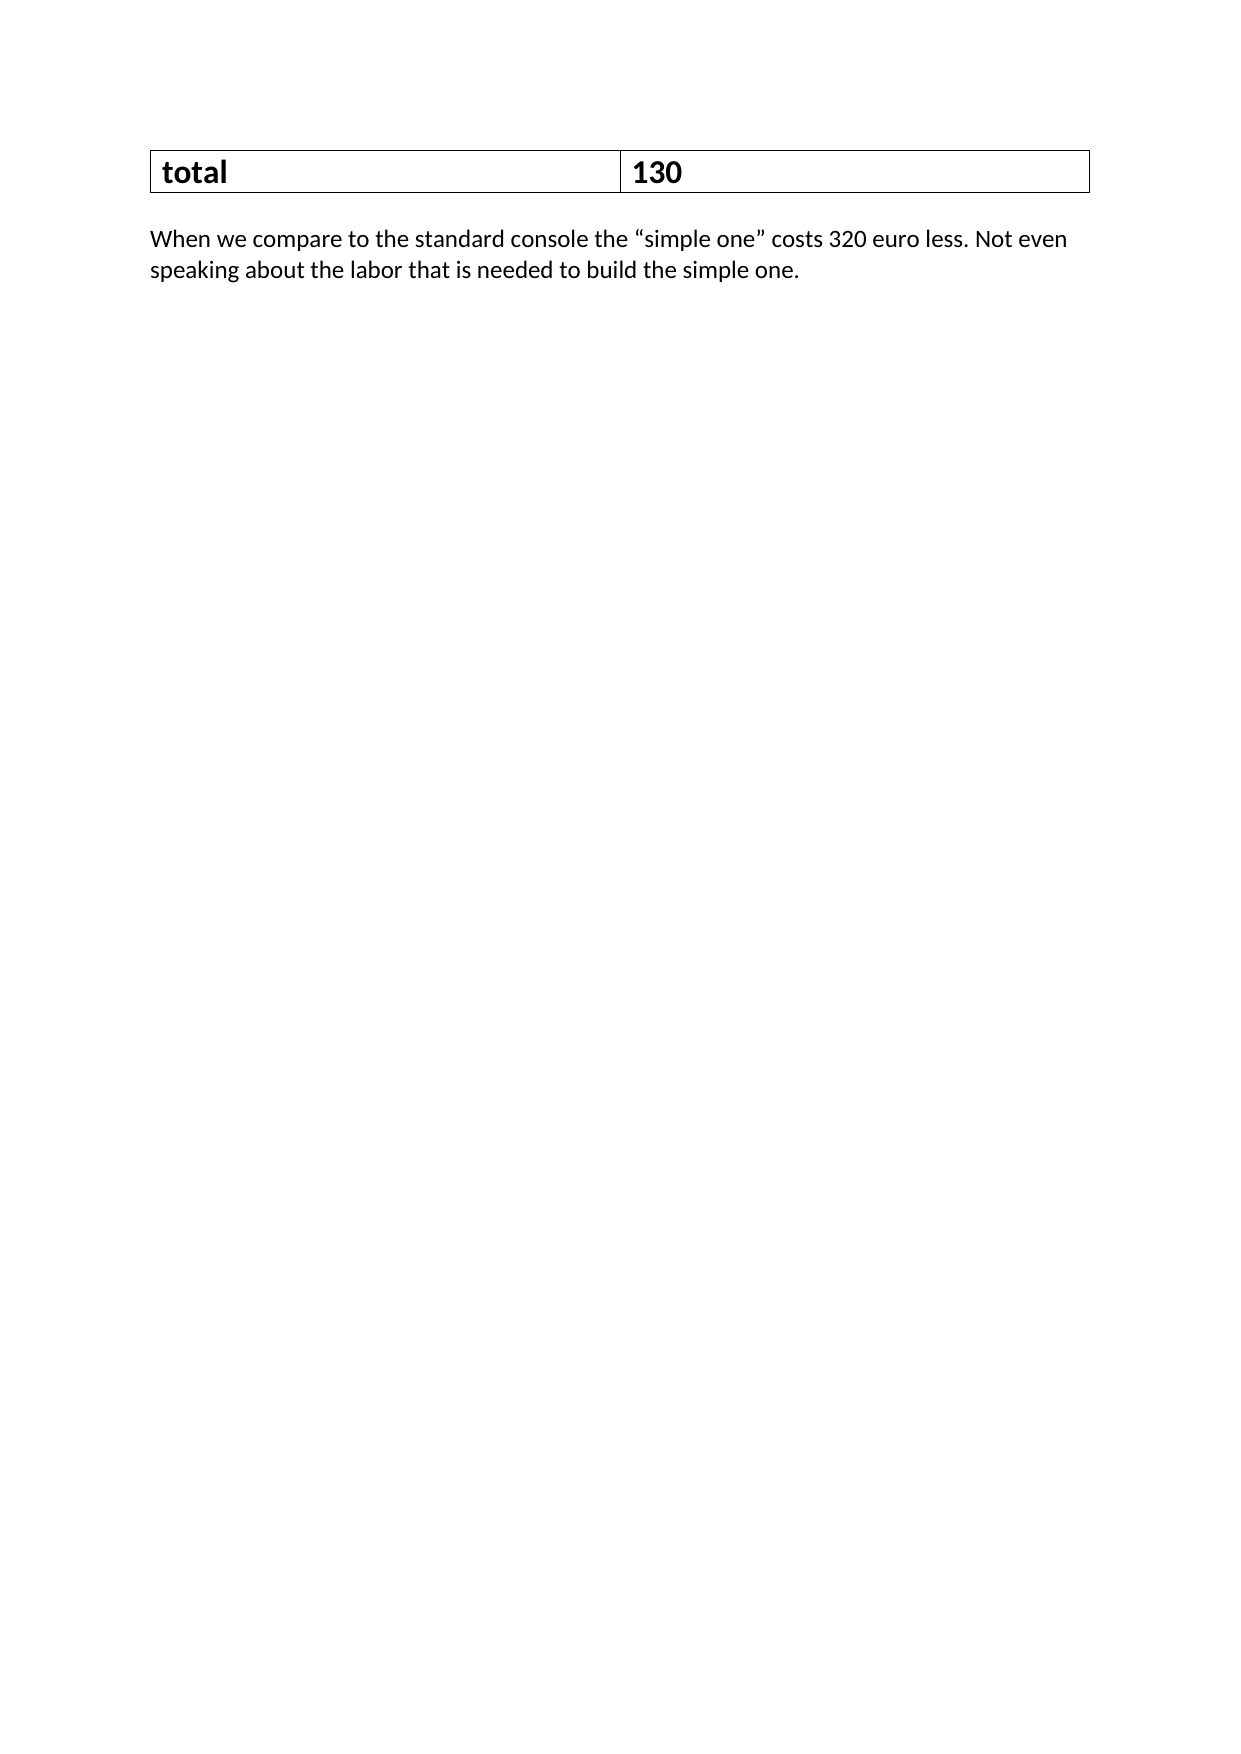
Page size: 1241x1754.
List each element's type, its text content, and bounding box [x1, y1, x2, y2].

table_cell total [151, 151, 620, 192]
table_cell 130 [621, 151, 1089, 192]
text When we compare to the standard console the “simple one” costs 320 euro less. Not even speaking about the labor that is needed to build the simple one. [150, 223, 1090, 284]
